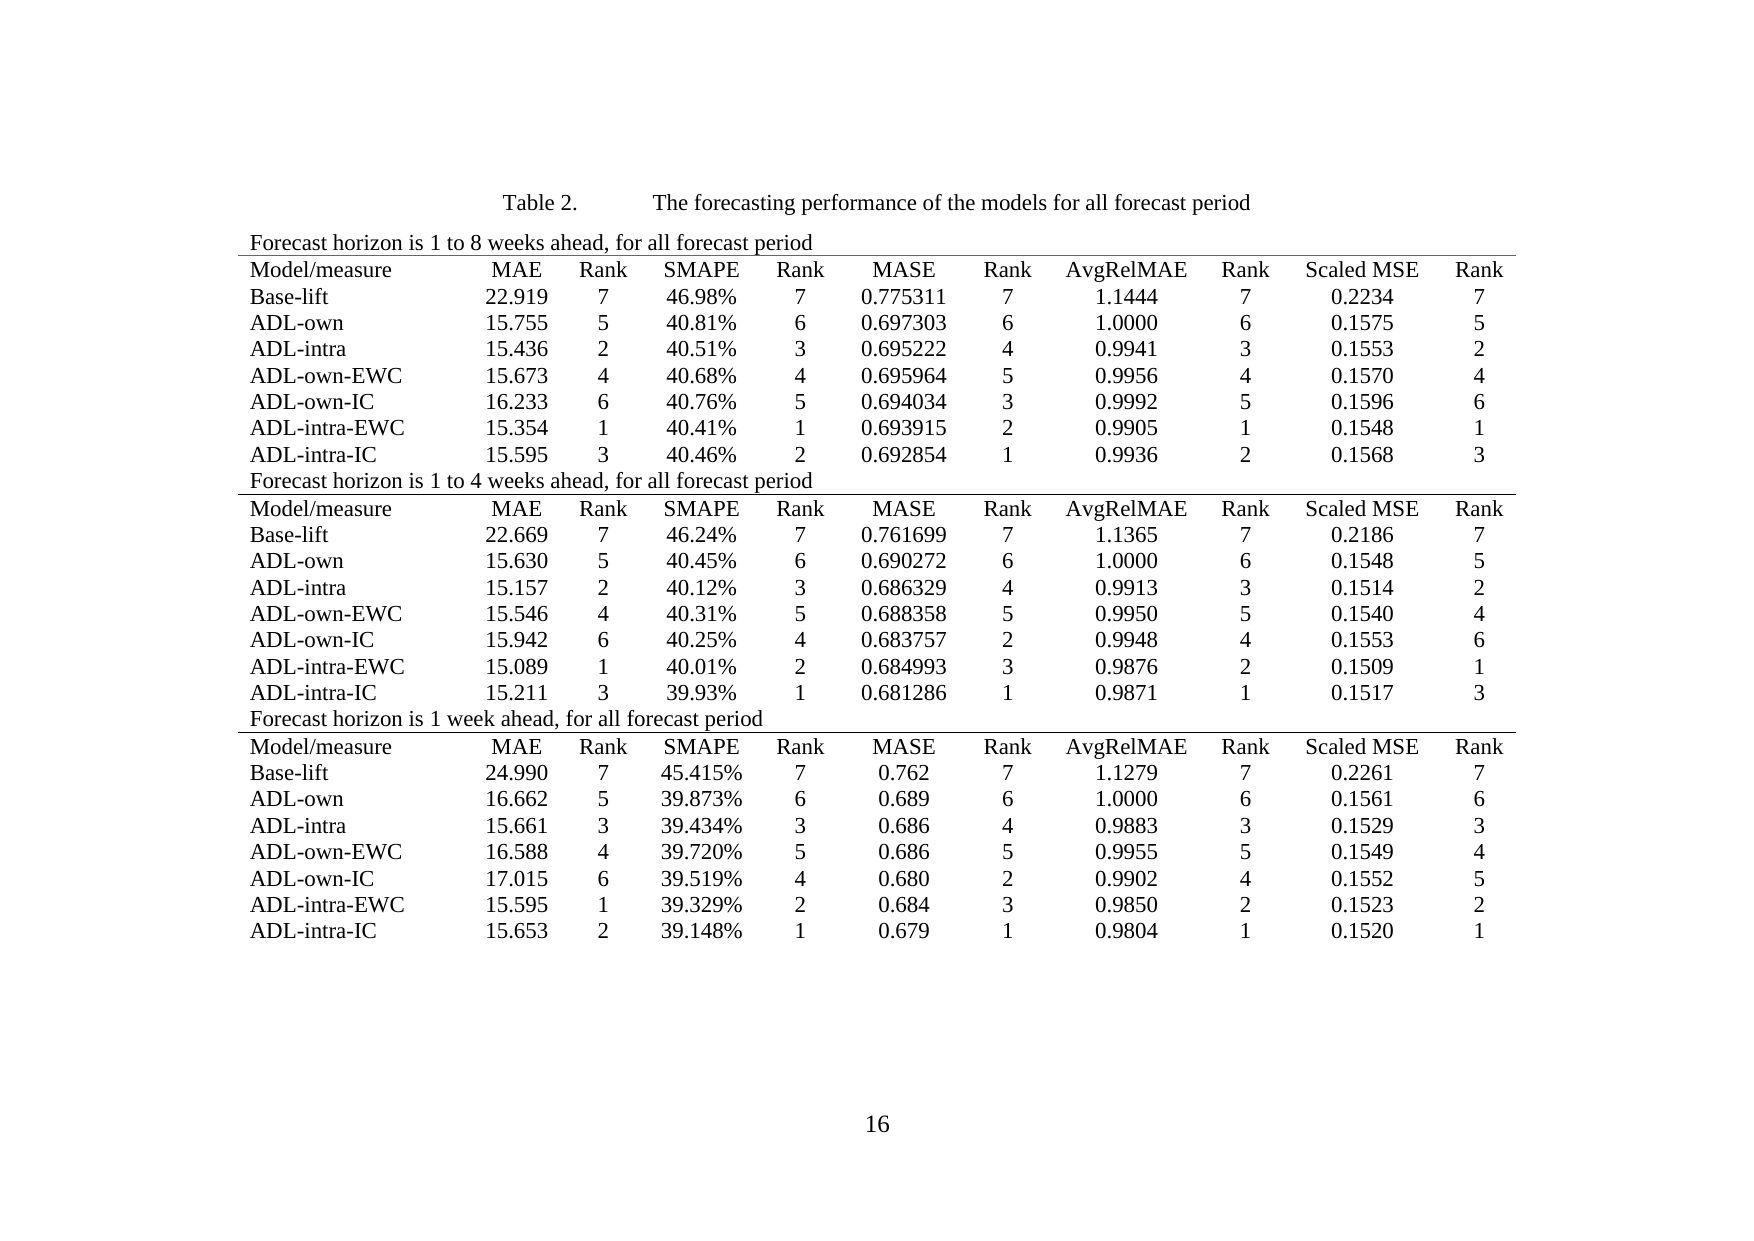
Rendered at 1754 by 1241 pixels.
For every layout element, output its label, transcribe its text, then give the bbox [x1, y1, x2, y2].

table_cell 0.9936 [1044, 441, 1209, 467]
table_cell 15.089 [467, 653, 566, 679]
table_cell 40.45% [640, 547, 764, 574]
table_cell ADL-intra-IC [238, 917, 467, 944]
table_cell 2 [1209, 653, 1282, 679]
table_cell 15.653 [467, 917, 566, 944]
table_cell Scaled MSE [1282, 495, 1442, 521]
table_cell 40.46% [640, 441, 764, 467]
table_cell 7 [971, 759, 1044, 786]
table_cell SMAPE [640, 733, 764, 759]
table_cell 40.01% [640, 653, 764, 679]
table_cell 6 [566, 865, 639, 891]
table_cell ADL-own-IC [238, 865, 467, 891]
table_cell 5 [764, 600, 837, 626]
table_cell 7 [566, 759, 639, 786]
table_cell 0.9955 [1044, 838, 1209, 864]
table_cell ADL-intra-IC [238, 679, 467, 705]
table_cell 6 [1443, 626, 1516, 653]
table_cell 3 [566, 812, 639, 838]
table_cell 40.51% [640, 335, 764, 362]
table_cell 24.990 [467, 759, 566, 786]
table_cell 3 [971, 653, 1044, 679]
table_cell 0.1540 [1282, 600, 1442, 626]
table_cell ADL-own [238, 309, 467, 335]
table_cell 4 [971, 574, 1044, 600]
table_cell 1 [566, 891, 639, 917]
table_cell AvgRelMAE [1044, 495, 1209, 521]
table_cell 2 [1209, 441, 1282, 467]
table_cell 3 [1209, 335, 1282, 362]
table_cell 4 [764, 626, 837, 653]
table_cell 4 [1209, 362, 1282, 388]
table_cell 0.695222 [837, 335, 971, 362]
table_cell 0.694034 [837, 388, 971, 414]
table_cell 2 [566, 917, 639, 944]
table_cell 7 [971, 521, 1044, 547]
table_cell Rank [1209, 256, 1282, 283]
table_cell 1 [1209, 415, 1282, 441]
table_cell 1.0000 [1044, 786, 1209, 812]
table_cell 0.1575 [1282, 309, 1442, 335]
table_cell 7 [1443, 759, 1516, 786]
table_cell 0.1517 [1282, 679, 1442, 705]
table_cell 0.2261 [1282, 759, 1442, 786]
table_cell 0.684 [837, 891, 971, 917]
table_cell 0.686329 [837, 574, 971, 600]
table_cell Rank [1209, 733, 1282, 759]
table_cell 39.93% [640, 679, 764, 705]
table_cell 0.775311 [837, 283, 971, 309]
table_cell 7 [1209, 521, 1282, 547]
table_cell 5 [1443, 865, 1516, 891]
table_cell 4 [764, 362, 837, 388]
table_cell 0.1523 [1282, 891, 1442, 917]
table_cell 0.9941 [1044, 335, 1209, 362]
table_cell 40.76% [640, 388, 764, 414]
table_cell 15.595 [467, 891, 566, 917]
table_cell 15.157 [467, 574, 566, 600]
table_cell 16.662 [467, 786, 566, 812]
table_cell 0.1596 [1282, 388, 1442, 414]
table_cell 7 [1209, 283, 1282, 309]
table_cell 6 [1209, 309, 1282, 335]
table_cell 2 [1443, 891, 1516, 917]
table_cell 22.919 [467, 283, 566, 309]
table_cell 0.9992 [1044, 388, 1209, 414]
table_cell 7 [1209, 759, 1282, 786]
table_cell 7 [971, 283, 1044, 309]
table_cell 1 [764, 415, 837, 441]
table_cell 39.329% [640, 891, 764, 917]
table_cell 6 [566, 388, 639, 414]
table_header Forecast horizon is 1 to 8 weeks ahead, for all forecast period [238, 229, 1516, 255]
table_cell MASE [837, 495, 971, 521]
table_cell 15.595 [467, 441, 566, 467]
table_cell Rank [1443, 733, 1516, 759]
table_cell 1 [764, 679, 837, 705]
table_cell 2 [1443, 335, 1516, 362]
table_cell 0.693915 [837, 415, 971, 441]
table_cell 0.2186 [1282, 521, 1442, 547]
table_cell ADL-intra [238, 812, 467, 838]
table_cell 39.519% [640, 865, 764, 891]
table_cell 1.0000 [1044, 547, 1209, 574]
table_cell 15.661 [467, 812, 566, 838]
table_cell 6 [1443, 786, 1516, 812]
table_cell MAE [467, 495, 566, 521]
table_cell 16.233 [467, 388, 566, 414]
table_cell 0.2234 [1282, 283, 1442, 309]
table_cell 2 [1443, 574, 1516, 600]
table_cell SMAPE [640, 256, 764, 283]
table_cell 0.697303 [837, 309, 971, 335]
table_cell 46.98% [640, 283, 764, 309]
table_cell 6 [764, 786, 837, 812]
table_cell 1 [1209, 679, 1282, 705]
table_cell Scaled MSE [1282, 256, 1442, 283]
table_cell 0.1548 [1282, 547, 1442, 574]
table_cell ADL-own-IC [238, 388, 467, 414]
table_cell 3 [971, 891, 1044, 917]
table_cell MAE [467, 256, 566, 283]
table_cell 0.1553 [1282, 626, 1442, 653]
table_cell 4 [1443, 838, 1516, 864]
table_cell ADL-own-IC [238, 626, 467, 653]
table_cell ADL-intra-EWC [238, 653, 467, 679]
table_cell 7 [764, 283, 837, 309]
table_cell 0.1529 [1282, 812, 1442, 838]
table_cell 3 [764, 812, 837, 838]
table_cell Rank [566, 495, 639, 521]
table_cell Forecast horizon is 1 to 4 weeks ahead, for all forecast period [238, 467, 1516, 493]
table_cell 0.688358 [837, 600, 971, 626]
table_cell MAE [467, 733, 566, 759]
table_cell 7 [764, 521, 837, 547]
table_cell ADL-own [238, 547, 467, 574]
table_cell 6 [971, 547, 1044, 574]
table_cell 2 [971, 626, 1044, 653]
table_cell 2 [971, 865, 1044, 891]
table_cell 45.415% [640, 759, 764, 786]
table_cell 7 [566, 283, 639, 309]
table_cell 0.9950 [1044, 600, 1209, 626]
table_cell 2 [1209, 891, 1282, 917]
table_cell 40.25% [640, 626, 764, 653]
table_cell 0.680 [837, 865, 971, 891]
table_cell 0.1570 [1282, 362, 1442, 388]
table_cell 0.1514 [1282, 574, 1442, 600]
table_cell 0.683757 [837, 626, 971, 653]
table_cell ADL-intra-EWC [238, 891, 467, 917]
table_cell 4 [971, 335, 1044, 362]
table_cell 3 [1443, 679, 1516, 705]
table_cell ADL-intra-IC [238, 441, 467, 467]
table_cell 1 [1443, 653, 1516, 679]
table_cell 0.762 [837, 759, 971, 786]
table_cell 0.681286 [837, 679, 971, 705]
table_cell SMAPE [640, 495, 764, 521]
table_cell 0.9905 [1044, 415, 1209, 441]
table_cell 1 [971, 441, 1044, 467]
table_cell 40.41% [640, 415, 764, 441]
table_cell 15.354 [467, 415, 566, 441]
table_cell 0.9913 [1044, 574, 1209, 600]
table_cell 39.148% [640, 917, 764, 944]
table_cell 3 [1209, 812, 1282, 838]
table_cell 0.686 [837, 838, 971, 864]
table_cell AvgRelMAE [1044, 733, 1209, 759]
table_cell 0.1553 [1282, 335, 1442, 362]
table_cell 5 [1209, 600, 1282, 626]
table_cell 6 [1209, 547, 1282, 574]
table_cell 4 [1209, 865, 1282, 891]
table_cell 5 [971, 838, 1044, 864]
table_cell 17.015 [467, 865, 566, 891]
table_cell AvgRelMAE [1044, 256, 1209, 283]
table_cell 5 [1209, 388, 1282, 414]
table_cell 1 [1443, 415, 1516, 441]
table_cell 40.12% [640, 574, 764, 600]
table_cell MASE [837, 733, 971, 759]
table_cell 7 [1443, 521, 1516, 547]
table_cell 5 [566, 786, 639, 812]
table_cell ADL-own [238, 786, 467, 812]
table_cell ADL-own-EWC [238, 838, 467, 864]
table_cell Base-lift [238, 283, 467, 309]
table_cell 5 [971, 362, 1044, 388]
table_cell 1 [971, 917, 1044, 944]
table_cell 0.692854 [837, 441, 971, 467]
table_cell 5 [1443, 309, 1516, 335]
table_cell 0.9850 [1044, 891, 1209, 917]
table_cell 2 [764, 891, 837, 917]
table_cell 5 [764, 388, 837, 414]
table_cell 5 [971, 600, 1044, 626]
table_cell 15.630 [467, 547, 566, 574]
table_cell 3 [764, 574, 837, 600]
table_cell 16.588 [467, 838, 566, 864]
table_cell 4 [1443, 600, 1516, 626]
table_cell 3 [1209, 574, 1282, 600]
table_cell 40.68% [640, 362, 764, 388]
table_cell 4 [566, 362, 639, 388]
table_cell 0.1520 [1282, 917, 1442, 944]
table_cell 5 [566, 309, 639, 335]
table_cell 1 [1443, 917, 1516, 944]
table_cell 0.684993 [837, 653, 971, 679]
table_cell Model/measure [238, 256, 467, 283]
table_cell 1 [566, 415, 639, 441]
table_cell 7 [1443, 283, 1516, 309]
table_cell 0.9804 [1044, 917, 1209, 944]
table_cell 4 [566, 838, 639, 864]
table_cell Base-lift [238, 759, 467, 786]
table_cell 6 [971, 786, 1044, 812]
table_cell 0.689 [837, 786, 971, 812]
table_cell Rank [1443, 495, 1516, 521]
table_cell 0.9956 [1044, 362, 1209, 388]
table_cell 15.436 [467, 335, 566, 362]
table_cell 4 [566, 600, 639, 626]
table_cell 4 [1443, 362, 1516, 388]
table_cell 6 [971, 309, 1044, 335]
table_cell 6 [1209, 786, 1282, 812]
table_cell 1.1365 [1044, 521, 1209, 547]
table_cell Rank [971, 256, 1044, 283]
table_cell 1.1444 [1044, 283, 1209, 309]
table_cell 3 [566, 441, 639, 467]
table_cell Rank [971, 733, 1044, 759]
table_cell 6 [1443, 388, 1516, 414]
table_cell 15.546 [467, 600, 566, 626]
table_cell 0.695964 [837, 362, 971, 388]
table_cell 5 [1443, 547, 1516, 574]
table_cell Scaled MSE [1282, 733, 1442, 759]
table_cell 0.1561 [1282, 786, 1442, 812]
table_cell 46.24% [640, 521, 764, 547]
table_cell 0.9902 [1044, 865, 1209, 891]
table_cell 1 [566, 653, 639, 679]
table_cell 3 [1443, 812, 1516, 838]
table_cell Rank [566, 733, 639, 759]
table_cell 0.9948 [1044, 626, 1209, 653]
table_cell 4 [764, 865, 837, 891]
table_cell 0.1549 [1282, 838, 1442, 864]
table_cell 4 [1209, 626, 1282, 653]
table_cell 4 [971, 812, 1044, 838]
table_cell 1 [1209, 917, 1282, 944]
table_cell 5 [764, 838, 837, 864]
table_cell 40.31% [640, 600, 764, 626]
table_cell 15.755 [467, 309, 566, 335]
table_cell 0.9883 [1044, 812, 1209, 838]
table_cell 0.690272 [837, 547, 971, 574]
table_cell 1.0000 [1044, 309, 1209, 335]
table_cell Rank [764, 495, 837, 521]
table_cell Rank [1209, 495, 1282, 521]
table_cell Model/measure [238, 733, 467, 759]
table_cell 1 [764, 917, 837, 944]
table_cell Rank [764, 256, 837, 283]
table_cell 15.211 [467, 679, 566, 705]
table_cell 0.679 [837, 917, 971, 944]
table_cell 5 [566, 547, 639, 574]
table_cell 2 [971, 415, 1044, 441]
table_cell 0.686 [837, 812, 971, 838]
table_cell 2 [566, 335, 639, 362]
table_cell ADL-intra-EWC [238, 415, 467, 441]
text Table 2. The forecasting performance of the models for all forecast period [150, 189, 1604, 216]
table_cell 22.669 [467, 521, 566, 547]
table_cell 6 [764, 547, 837, 574]
table_cell Rank [764, 733, 837, 759]
table_cell ADL-intra [238, 335, 467, 362]
table_cell 40.81% [640, 309, 764, 335]
table_cell ADL-intra [238, 574, 467, 600]
table_cell 5 [1209, 838, 1282, 864]
table_cell 0.761699 [837, 521, 971, 547]
table_cell ADL-own-EWC [238, 362, 467, 388]
table_cell 6 [566, 626, 639, 653]
table_cell 2 [764, 441, 837, 467]
table_cell Forecast horizon is 1 week ahead, for all forecast period [238, 705, 1516, 732]
table_cell 3 [971, 388, 1044, 414]
table_cell 6 [764, 309, 837, 335]
table_cell 0.9871 [1044, 679, 1209, 705]
table_cell 2 [566, 574, 639, 600]
table_cell 39.873% [640, 786, 764, 812]
table_cell 39.720% [640, 838, 764, 864]
table_cell 0.9876 [1044, 653, 1209, 679]
table_cell 3 [764, 335, 837, 362]
table_cell 0.1548 [1282, 415, 1442, 441]
table_cell 3 [1443, 441, 1516, 467]
table_cell 15.673 [467, 362, 566, 388]
table_cell 3 [566, 679, 639, 705]
table_cell 39.434% [640, 812, 764, 838]
table_cell 0.1552 [1282, 865, 1442, 891]
table_cell 0.1509 [1282, 653, 1442, 679]
table_cell ADL-own-EWC [238, 600, 467, 626]
table_cell 1.1279 [1044, 759, 1209, 786]
table_cell Base-lift [238, 521, 467, 547]
table_cell 1 [971, 679, 1044, 705]
table_cell 2 [764, 653, 837, 679]
table_cell Rank [1443, 256, 1516, 283]
table_cell 7 [764, 759, 837, 786]
table_cell Rank [566, 256, 639, 283]
table_cell Model/measure [238, 495, 467, 521]
table_cell 15.942 [467, 626, 566, 653]
table_cell MASE [837, 256, 971, 283]
table_cell Rank [971, 495, 1044, 521]
table_cell 0.1568 [1282, 441, 1442, 467]
table_cell 7 [566, 521, 639, 547]
